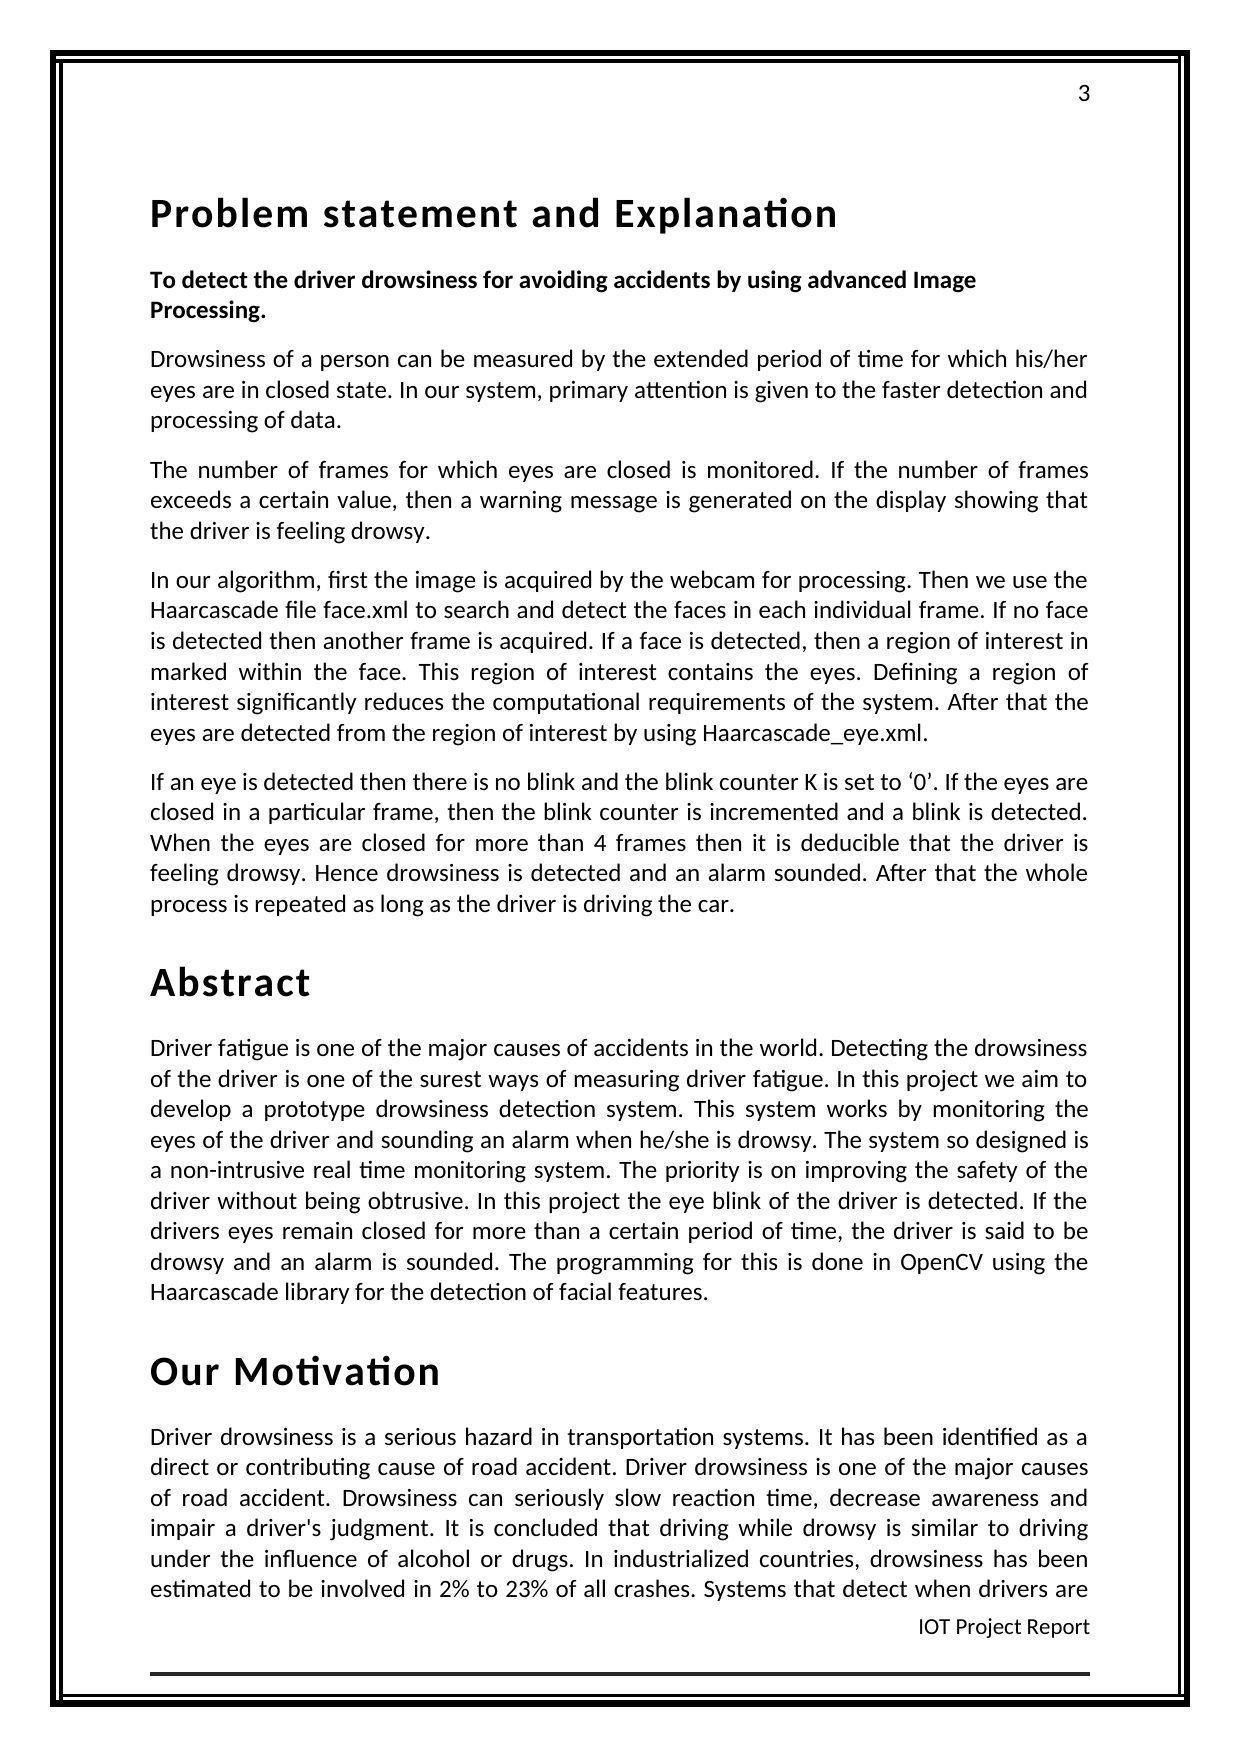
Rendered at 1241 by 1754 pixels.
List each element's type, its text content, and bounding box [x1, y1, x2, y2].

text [150, 1421, 1090, 1604]
text The number of frames for which eyes are closed is monitored. If the number of frames exceeds a certain value, then a warning message is generated on the display showing that the driver is feeling drowsy. [150, 454, 1090, 545]
text In our algorithm, first the image is acquired by the webcam for processing. Then we use the Haarcascade file face.xml to search and detect the faces in each individual frame. If no face is detected then another frame is acquired. If a face is detected, then a region of interest in marked within the face. This region of interest contains the eyes. Defining a region of interest significantly reduces the computational requirements of the system. After that the eyes are detected from the region of interest by using Haarcascade_eye.xml. [150, 564, 1090, 747]
subtitle Abstract [150, 956, 1090, 1007]
subtitle Problem statement and Explanation [150, 187, 1090, 238]
subtitle Our Motivation [150, 1344, 1090, 1395]
text Drowsiness of a person can be measured by the extended period of time for which his/her eyes are in closed state. In our system, primary attention is given to the faster detection and processing of data. [150, 343, 1090, 435]
text To detect the driver drowsiness for avoiding accidents by using advanced Image Processing. [150, 264, 1090, 325]
text If an eye is detected then there is no blink and the blink counter K is set to ‘0’. If the eyes are closed in a particular frame, then the blink counter is incremented and a blink is detected. When the eyes are closed for more than 4 frames then it is deducible that the driver is feeling drowsy. Hence drowsiness is detected and an alarm sounded. After that the whole process is repeated as long as the driver is driving the car. [150, 766, 1090, 919]
text Driver fatigue is one of the major causes of accidents in the world. Detecting the drowsiness of the driver is one of the surest ways of measuring driver fatigue. In this project we aim to develop a prototype drowsiness detection system. This system works by monitoring the eyes of the driver and sounding an alarm when he/she is drowsy. The system so designed is a non-intrusive real time monitoring system. The priority is on improving the safety of the driver without being obtrusive. In this project the eye blink of the driver is detected. If the drivers eyes remain closed for more than a certain period of time, the driver is said to be drowsy and an alarm is sounded. The programming for this is done in OpenCV using the Haarcascade library for the detection of facial features. [150, 1032, 1090, 1307]
